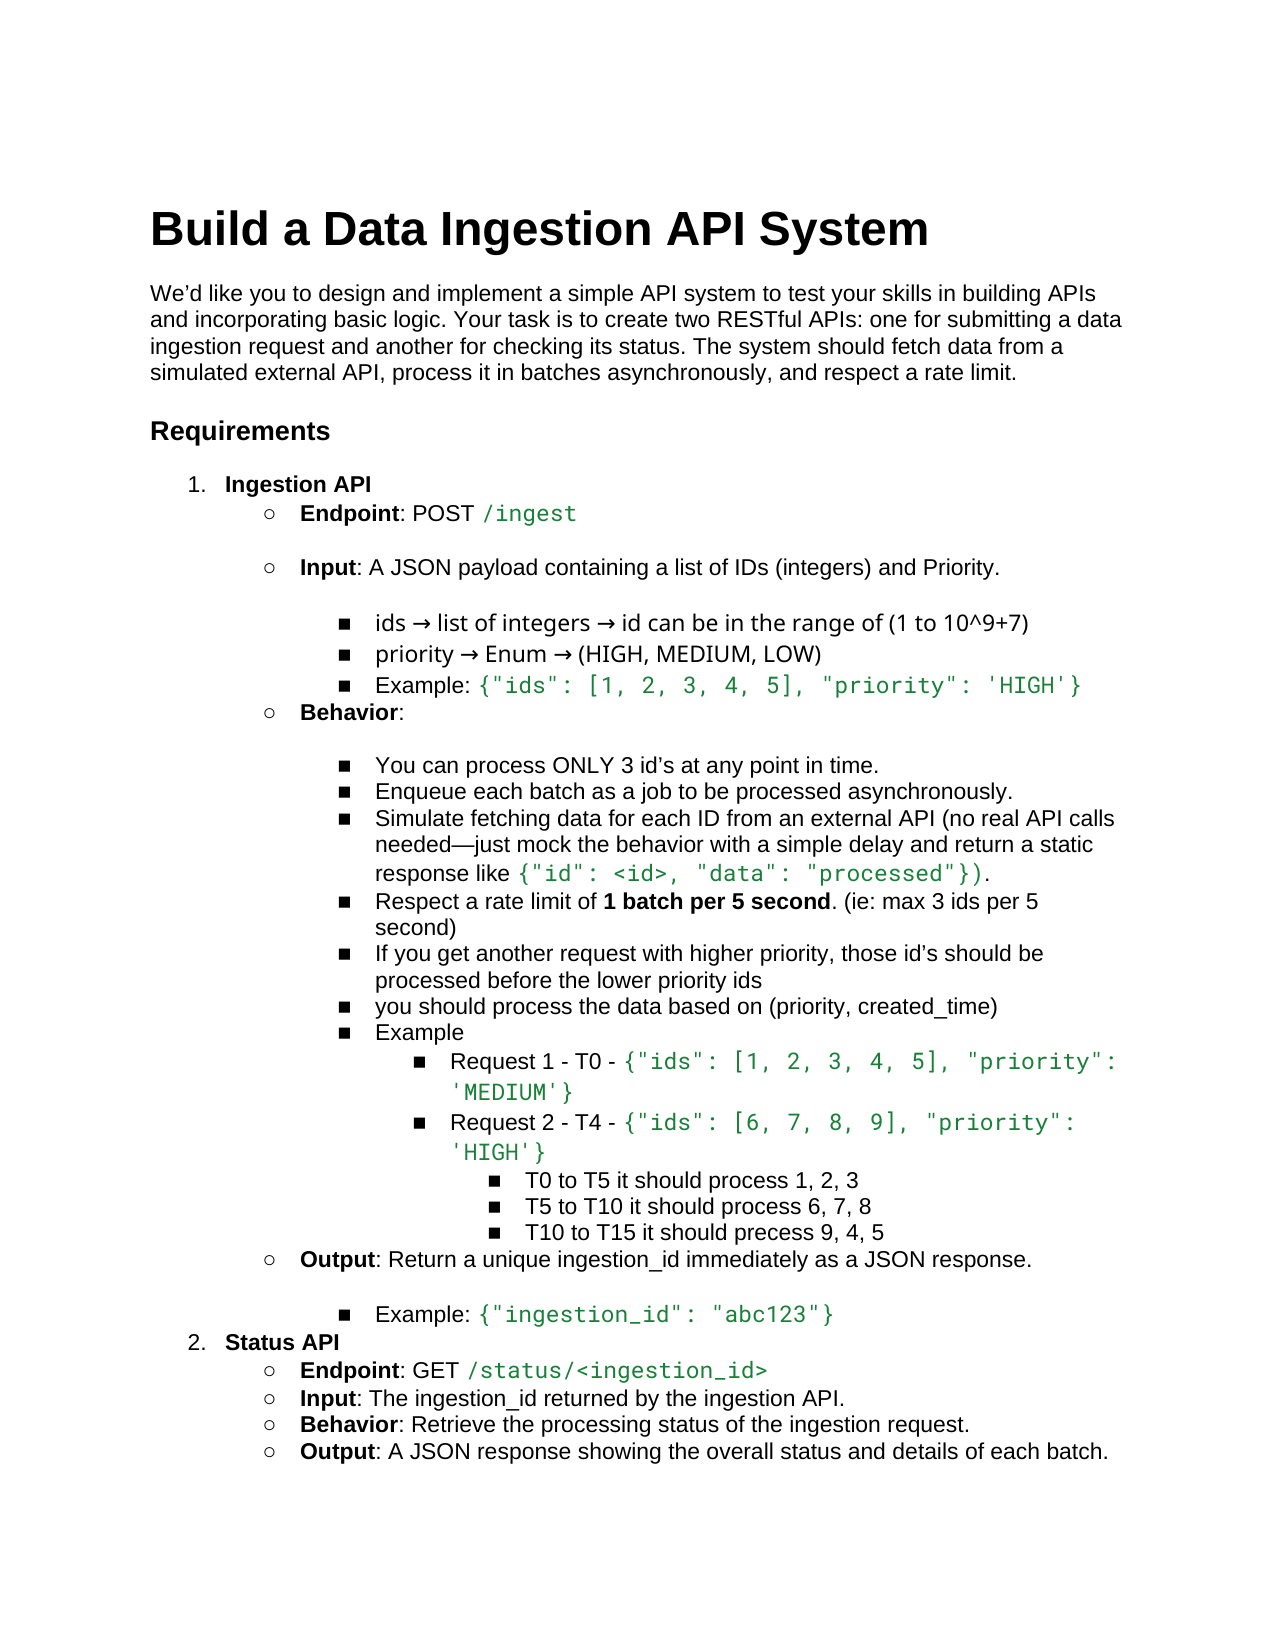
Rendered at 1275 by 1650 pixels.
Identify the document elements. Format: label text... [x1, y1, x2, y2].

list Behavior: Retrieve the processing status of the ingestion request. [262, 1411, 1125, 1438]
list Endpoint: GET /status/<ingestion_id> [262, 1355, 1125, 1385]
text We’d like you to design and implement a simple API system to test your skills in building APIs and incorporating basic logic. Your task is to create two RESTful APIs: one for submitting a data ingestion request and another for checking its status. The system should fetch data from a simulated external API, process it in batches asynchronously, and respect a rate limit. [150, 280, 1125, 386]
list ids → list of integers → id can be in the range of (1 to 10^9+7) [337, 607, 1125, 638]
list If you get another request with higher priority, those id’s should be processed before the lower priority ids [337, 940, 1125, 993]
list Respect a rate limit of 1 batch per 5 second. (ie: max 3 ids per 5 second) [337, 888, 1125, 940]
list Output: A JSON response showing the overall status and details of each batch. [262, 1438, 1125, 1464]
list Behavior: [262, 699, 1125, 752]
list T0 to T5 it should process 1, 2, 3 [487, 1167, 1125, 1193]
list Example: {"ingestion_id": "abc123"} [337, 1298, 1125, 1328]
list Enqueue each batch as a job to be processed asynchronously. [337, 778, 1125, 805]
list Example [337, 1019, 1125, 1046]
list Simulate fetching data for each ID from an external API (no real API calls needed—just mock the behavior with a simple delay and return a static response like {"id": <id>, "data": "processed"}). [337, 805, 1125, 888]
list T10 to T15 it should precess 9, 4, 5 [487, 1219, 1125, 1246]
list Input: A JSON payload containing a list of IDs (integers) and Priority. [262, 554, 1125, 607]
list Input: The ingestion_id returned by the ingestion API. [262, 1385, 1125, 1411]
list priority → Enum → (HIGH, MEDIUM, LOW) [337, 638, 1125, 669]
list You can process ONLY 3 id’s at any point in time. [337, 752, 1125, 778]
list Ingestion API [187, 471, 1125, 497]
list T5 to T10 it should process 6, 7, 8 [487, 1193, 1125, 1219]
list Request 1 - T0 - {"ids": [1, 2, 3, 4, 5], "priority": 'MEDIUM'} [412, 1046, 1125, 1106]
list Output: Return a unique ingestion_id immediately as a JSON response. [262, 1246, 1125, 1298]
list Example: {"ids": [1, 2, 3, 4, 5], "priority": 'HIGH'} [337, 669, 1125, 699]
list Status API [187, 1328, 1125, 1355]
list Request 2 - T4 - {"ids": [6, 7, 8, 9], "priority": 'HIGH'} [412, 1106, 1125, 1167]
subtitle Build a Data Ingestion API System [150, 200, 1125, 255]
list you should process the data based on (priority, created_time) [337, 993, 1125, 1019]
subtitle Requirements [150, 415, 1125, 446]
list Endpoint: POST /ingest [262, 497, 1125, 554]
